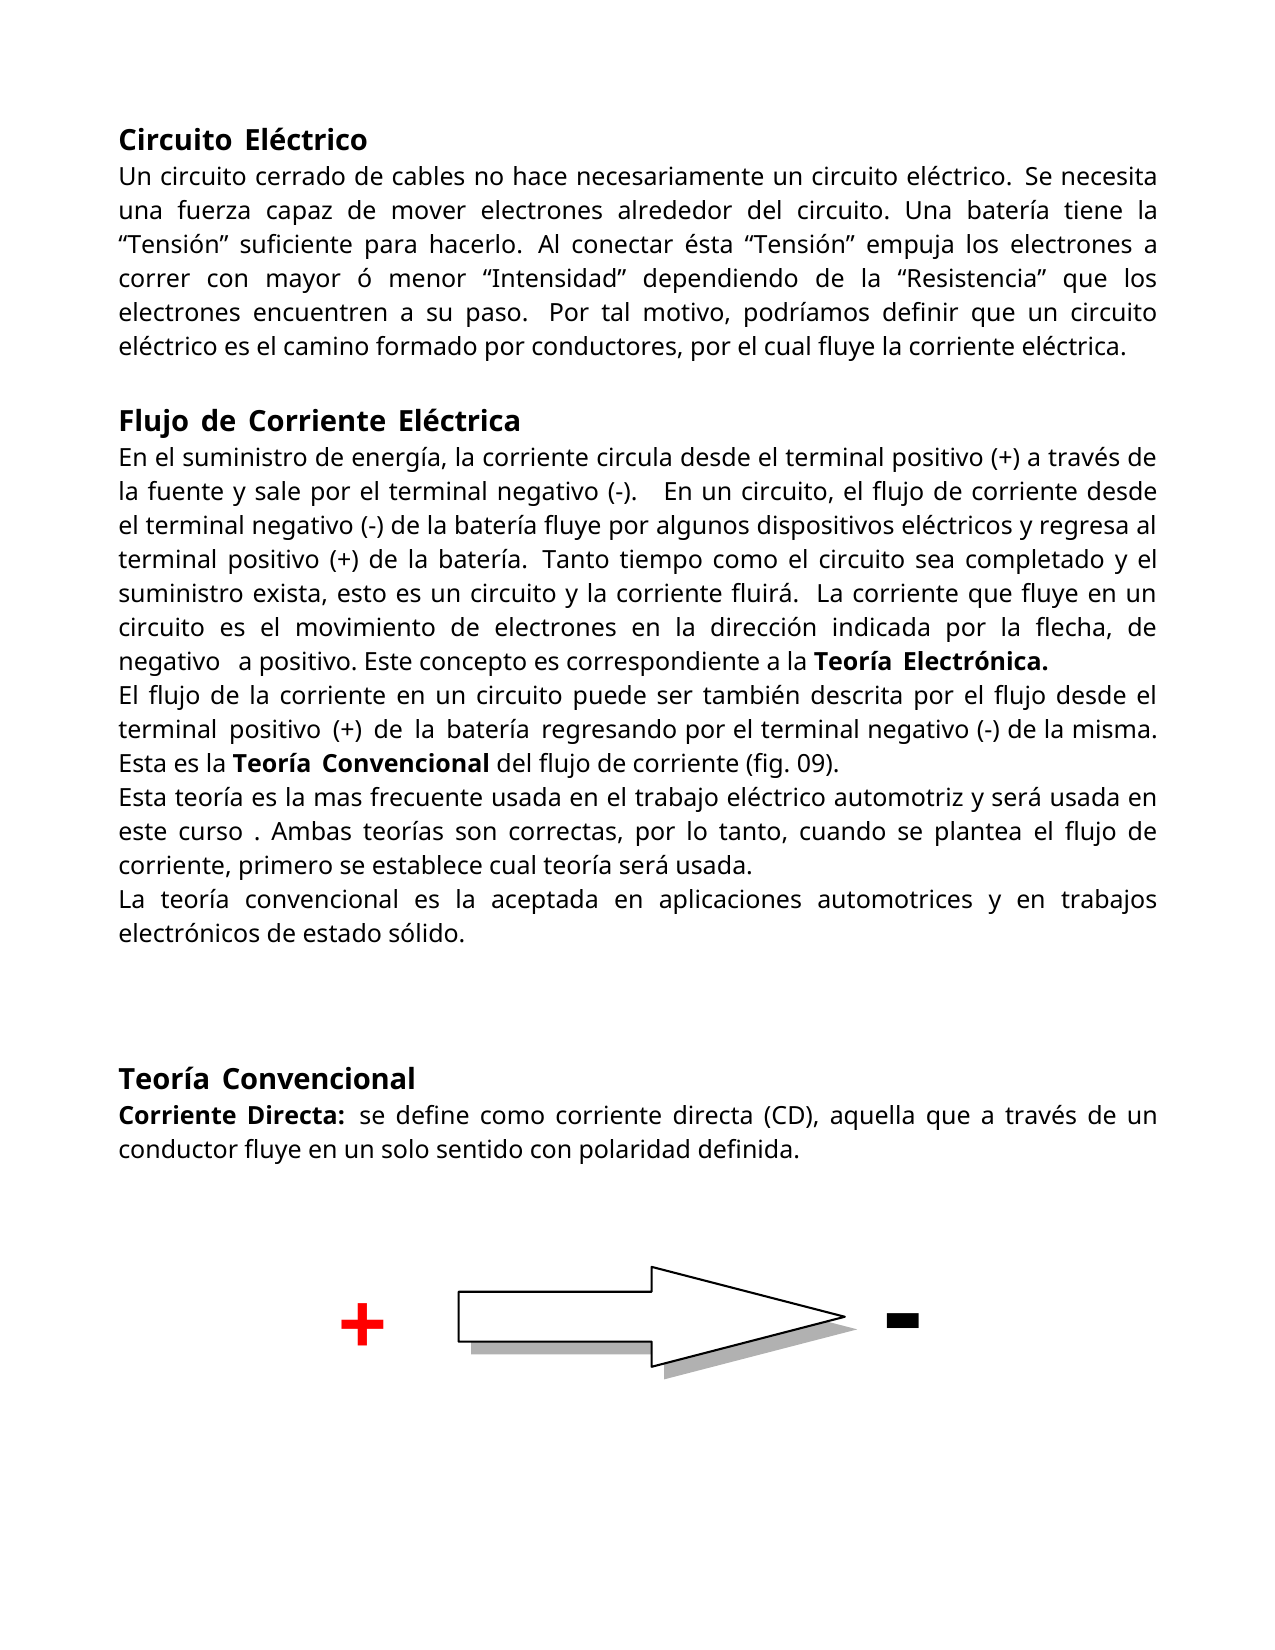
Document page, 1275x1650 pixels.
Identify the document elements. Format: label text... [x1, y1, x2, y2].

text En el suministro de energía, la corriente circula desde el terminal positivo (+) a través de la fuente y sale por el terminal negativo (-). En un circuito, el flujo de corriente desde el terminal negativo (-) de la batería fluye por algunos dispositivos eléctricos y regresa al terminal positivo (+) de la batería. Tanto tiempo como el circuito sea completado y el suministro exista, esto es un circuito y la corriente fluirá. La corriente que fluye en un circuito es el movimiento de electrones en la dirección indicada por la flecha, de negativo a positivo. Este concepto es correspondiente a la Teoría Electrónica. [118, 439, 1158, 678]
text El flujo de la corriente en un circuito puede ser también descrita por el flujo desde el terminal positivo (+) de la batería regresando por el terminal negativo (-) de la misma. Esta es la Teoría Convencional del flujo de corriente (fig. 09). [118, 678, 1157, 780]
text La teoría convencional es la aceptada en aplicaciones automotrices y en trabajos electrónicos de estado sólido. [118, 882, 1157, 950]
text Corriente Directa: se define como corriente directa (CD), aquella que a través de un conductor fluye en un solo sentido con polaridad definida. [118, 1097, 1157, 1166]
text Un circuito cerrado de cables no hace necesariamente un circuito eléctrico. Se necesita una fuerza capaz de mover electrones alrededor del circuito. Una batería tiene la “Tensión” suficiente para hacerlo. Al conectar ésta “Tensión” empuja los electrones a correr con mayor ó menor “Intensidad” dependiendo de la “Resistencia” que los electrones encuentren a su paso. Por tal motivo, podríamos definir que un circuito eléctrico es el camino formado por conductores, por el cual fluye la corriente eléctrica. [118, 159, 1158, 363]
text + - [26, 1236, 1237, 1380]
text Esta teoría es la mas frecuente usada en el trabajo eléctrico automotriz y será usada en este curso . Ambas teorías son correctas, por lo tanto, cuando se plantea el flujo de corriente, primero se establece cual teoría será usada. [118, 780, 1157, 882]
subtitle Flujo de Corriente Eléctrica [118, 399, 1237, 439]
subtitle Teoría Convencional [118, 1057, 1237, 1097]
subtitle Circuito Eléctrico [118, 118, 1237, 159]
